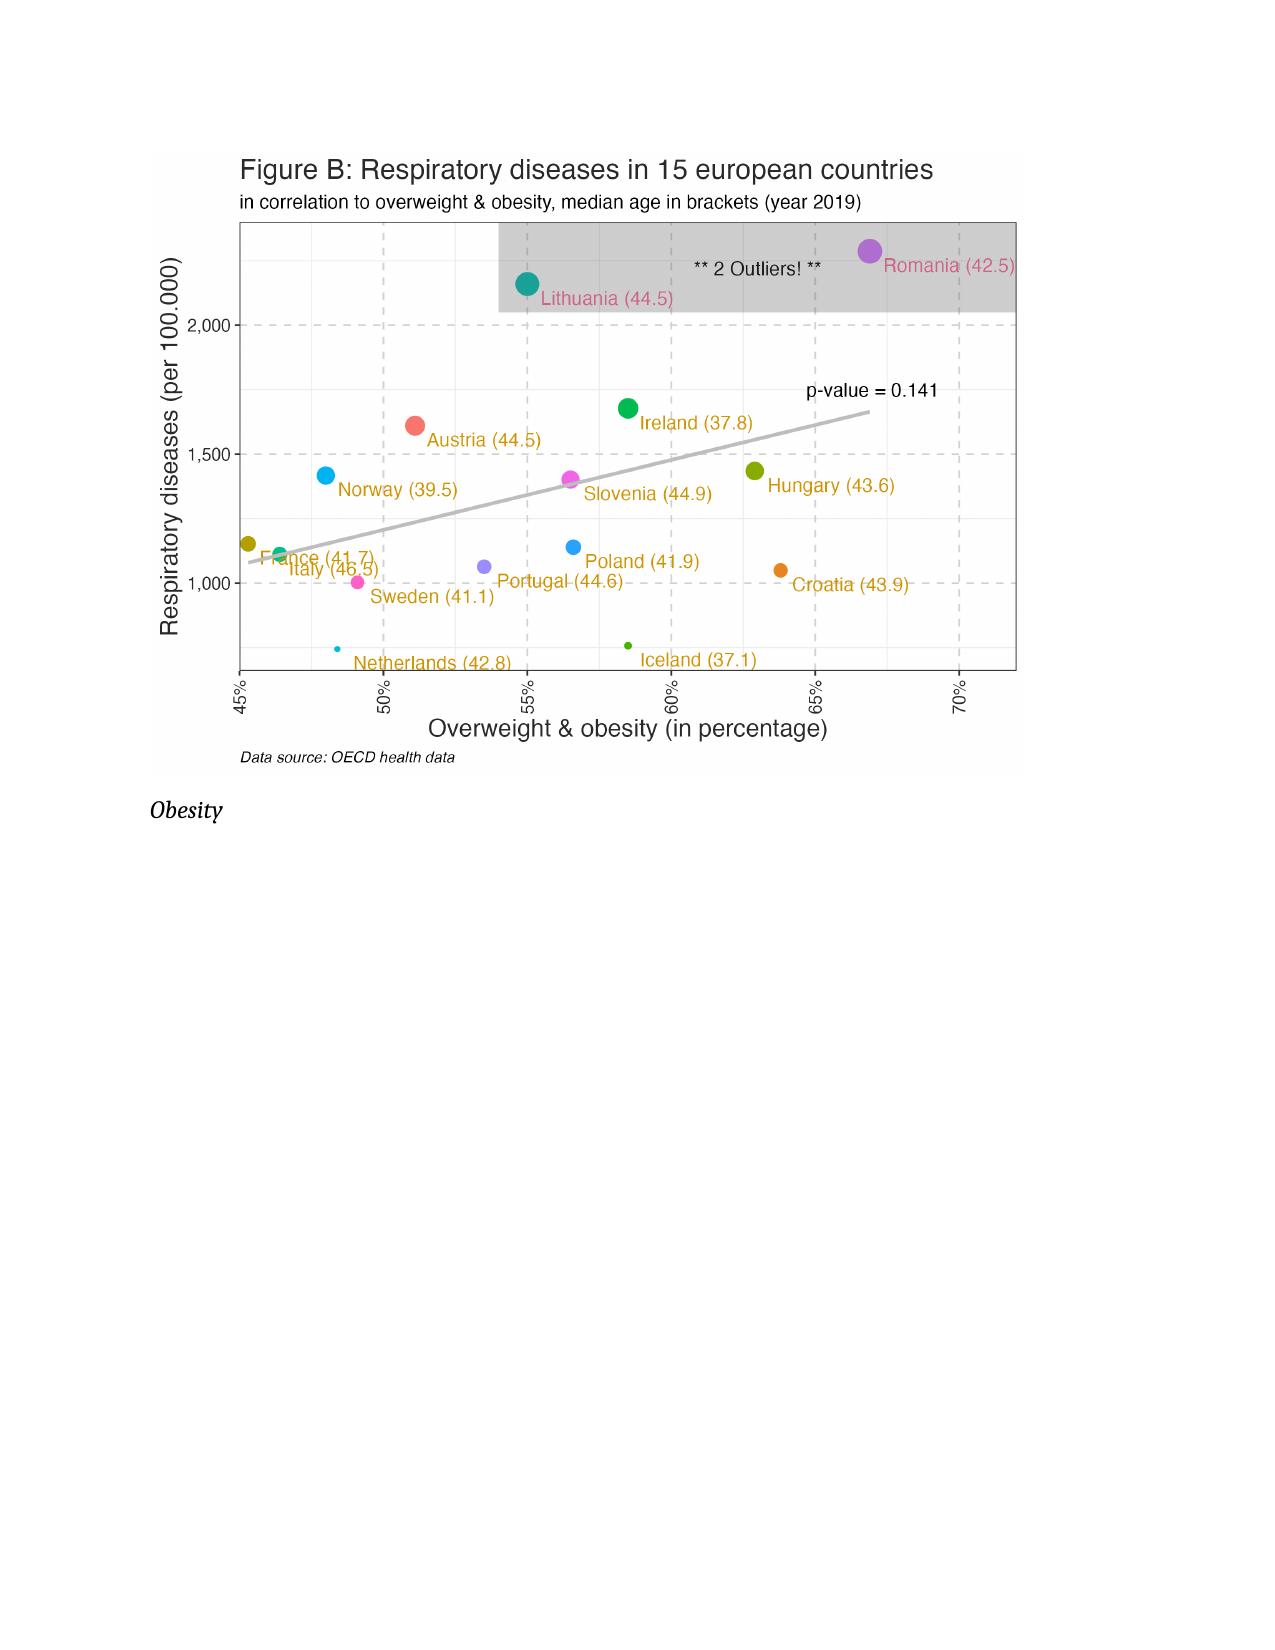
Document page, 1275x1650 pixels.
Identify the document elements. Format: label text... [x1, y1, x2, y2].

text Obesity [150, 796, 1125, 824]
picture [150, 150, 1025, 775]
